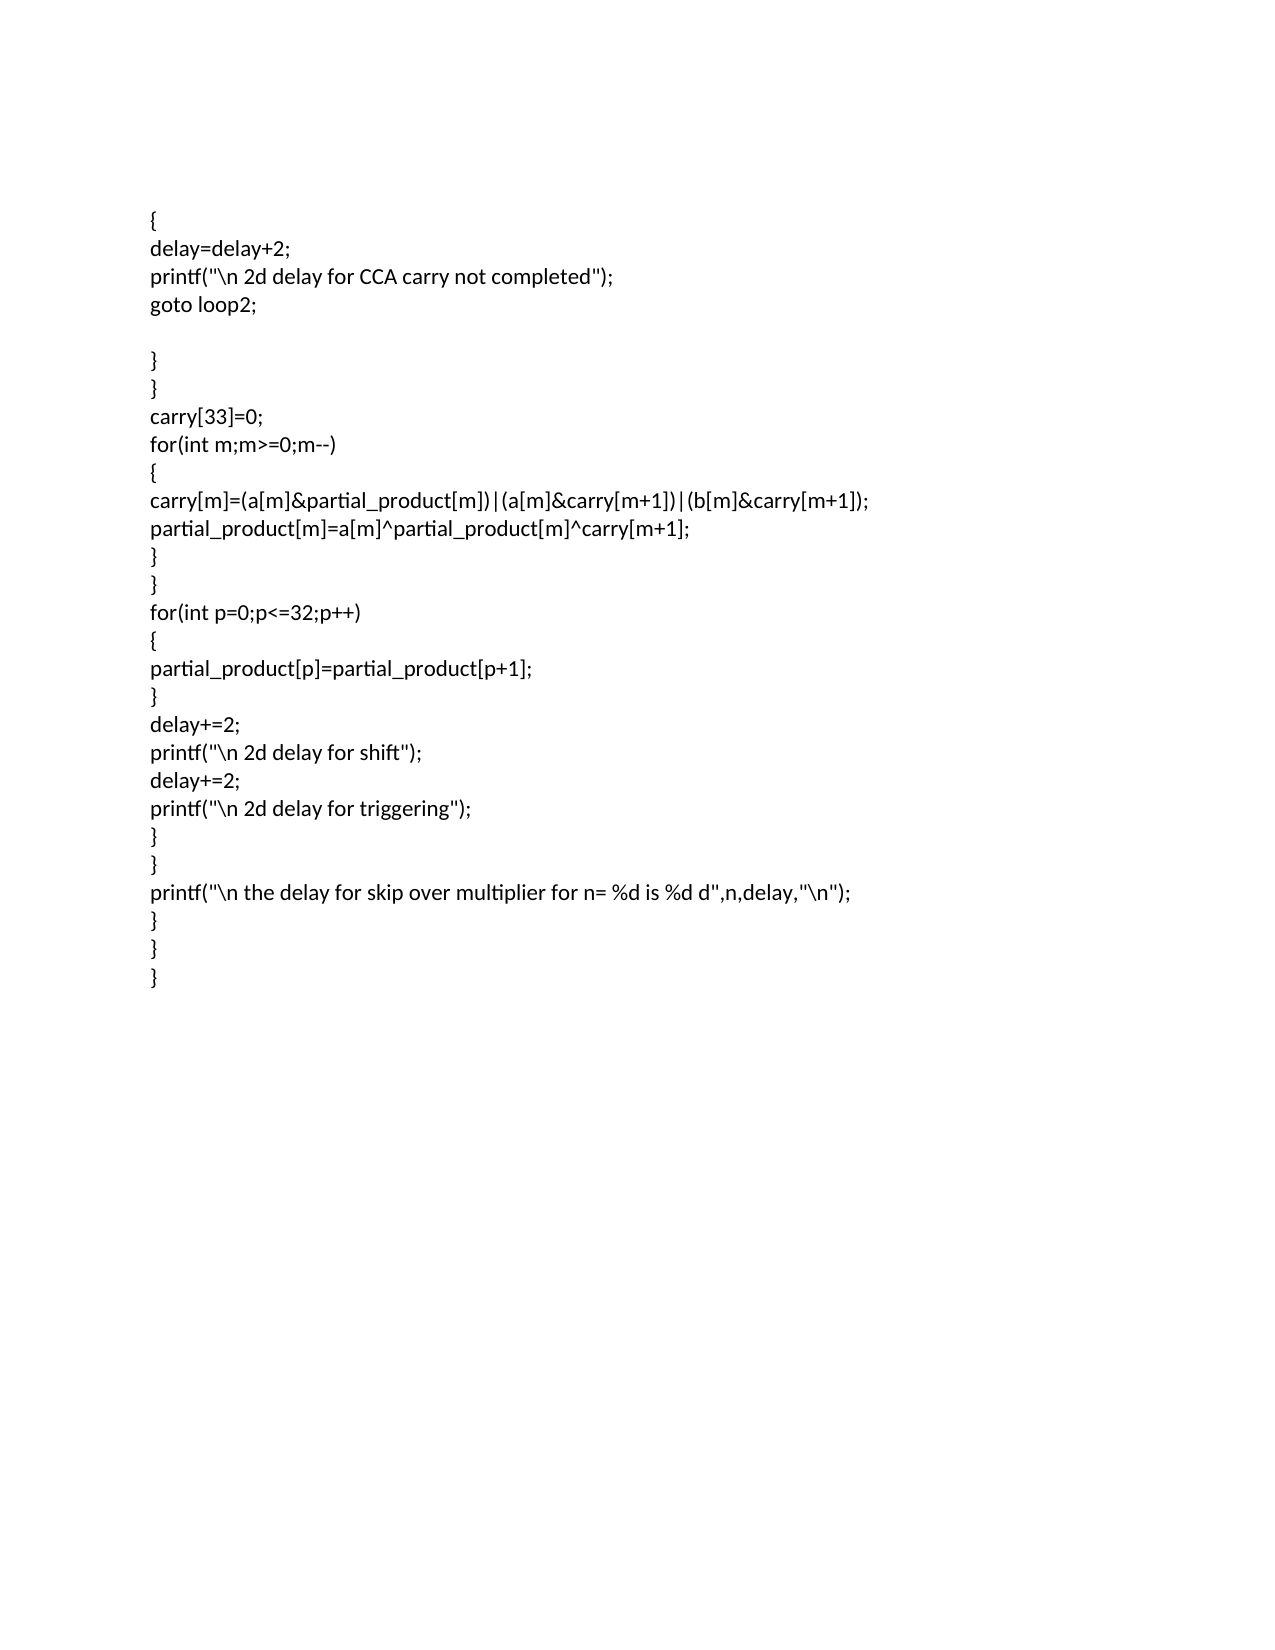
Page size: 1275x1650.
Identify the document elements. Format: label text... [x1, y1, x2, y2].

text printf("\n 2d delay for CCA carry not completed"); [150, 262, 1125, 290]
text } [150, 963, 1125, 991]
text delay=delay+2; [150, 234, 1125, 262]
text } [150, 822, 1125, 851]
text delay+=2; [150, 710, 1125, 738]
text { [150, 458, 1125, 486]
text printf("\n the delay for skip over multiplier for n= %d is %d d",n,delay,"\n"); [150, 878, 1125, 907]
text } [150, 374, 1125, 402]
text } [150, 682, 1125, 710]
text printf("\n 2d delay for triggering"); [150, 794, 1125, 822]
text } [150, 907, 1125, 934]
text } [150, 934, 1125, 963]
text { [150, 206, 1125, 234]
text } [150, 851, 1125, 878]
text printf("\n 2d delay for shift"); [150, 738, 1125, 766]
text delay+=2; [150, 766, 1125, 794]
text } [150, 570, 1125, 598]
text for(int p=0;p<=32;p++) [150, 598, 1125, 626]
text carry[m]=(a[m]&partial_product[m])|(a[m]&carry[m+1])|(b[m]&carry[m+1]); [150, 486, 1125, 514]
text partial_product[m]=a[m]^partial_product[m]^carry[m+1]; [150, 514, 1125, 542]
text partial_product[p]=partial_product[p+1]; [150, 654, 1125, 682]
text carry[33]=0; [150, 402, 1125, 430]
text } [150, 542, 1125, 570]
text goto loop2; [150, 290, 1125, 318]
text for(int m;m>=0;m--) [150, 430, 1125, 458]
text } [150, 346, 1125, 374]
text { [150, 626, 1125, 654]
